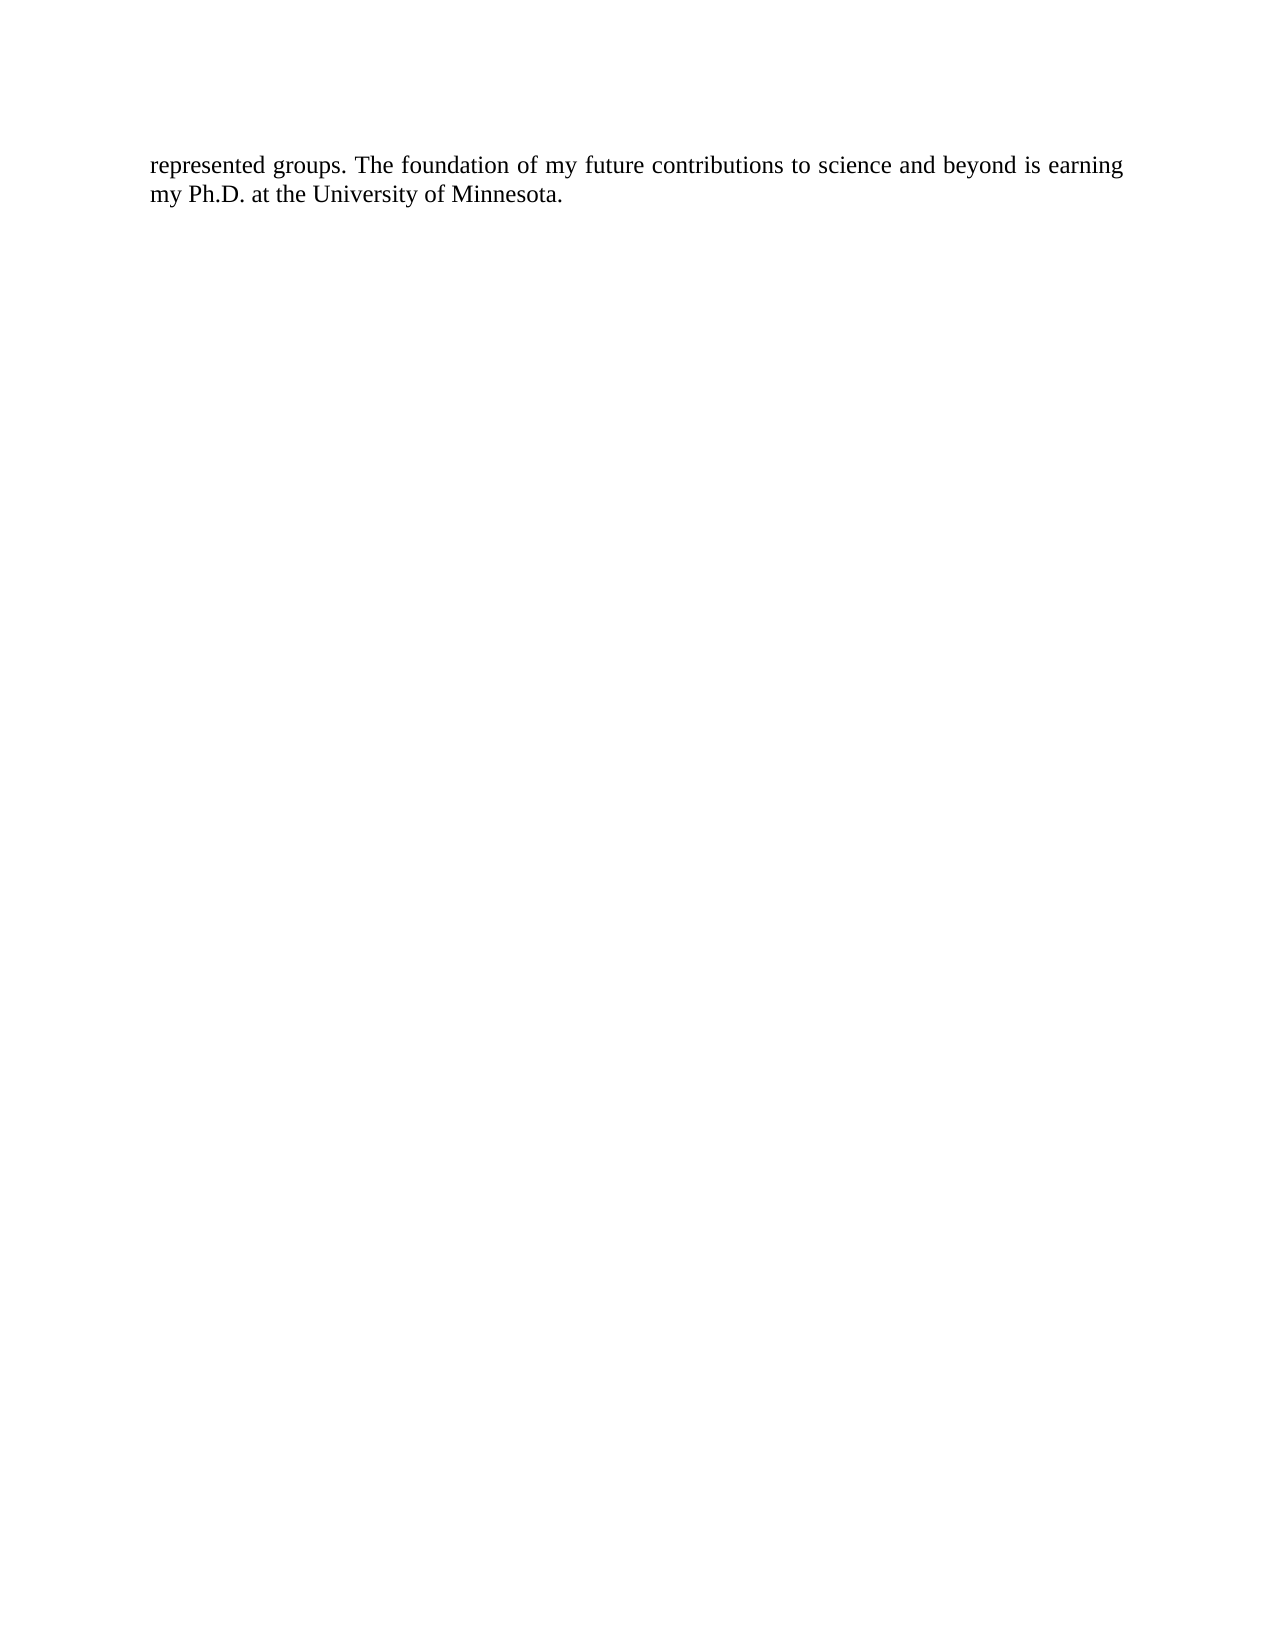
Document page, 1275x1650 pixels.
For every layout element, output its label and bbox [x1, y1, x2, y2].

text [150, 150, 1125, 207]
